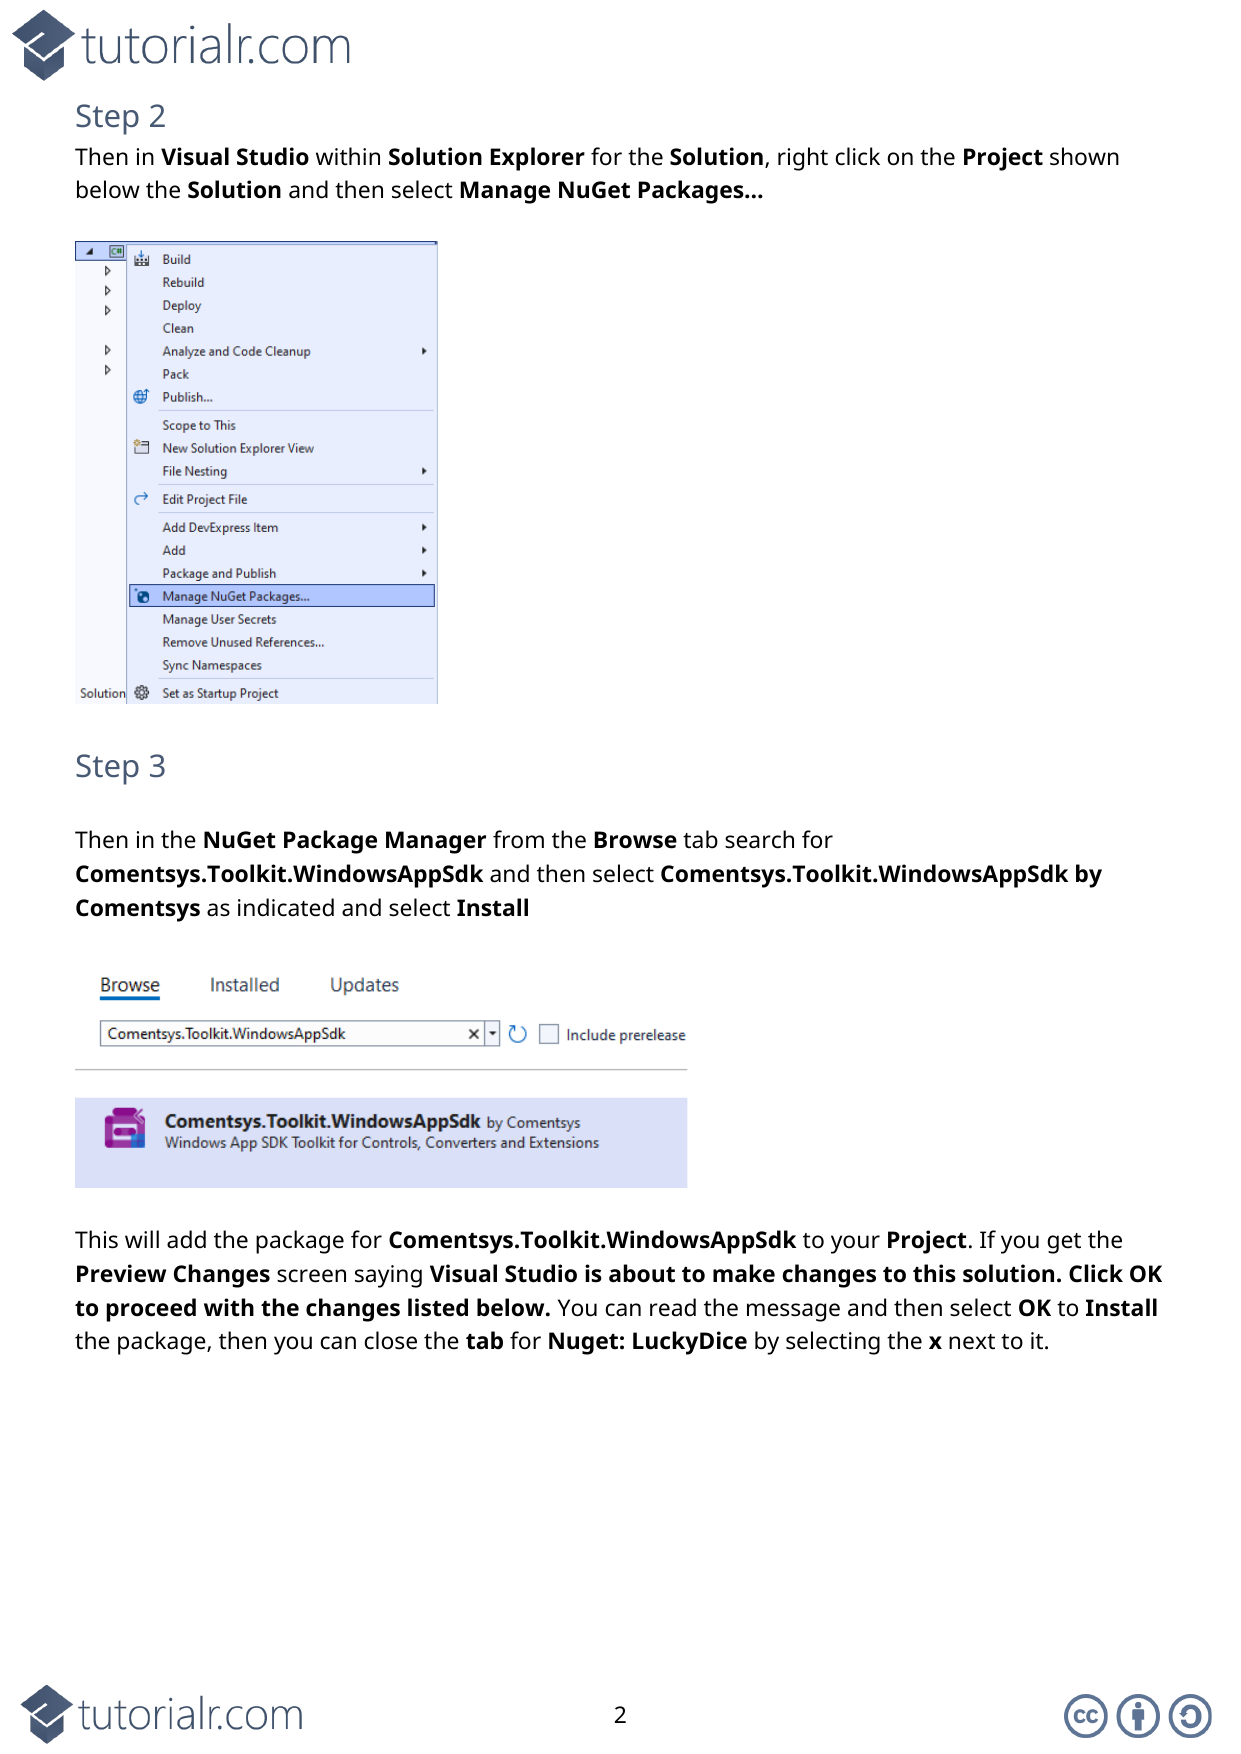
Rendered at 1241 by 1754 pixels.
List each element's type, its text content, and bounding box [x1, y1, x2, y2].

picture [75, 959, 688, 1188]
text Then in Visual Studio within Solution Explorer for the Solution, right click on the Project shown below the Solution and then select Manage NuGet Packages… [75, 140, 1165, 205]
subtitle Step 2 [75, 94, 1165, 137]
picture [1064, 1694, 1212, 1738]
text This will add the package for Comentsys.Toolkit.WindowsAppSdk to your Project. If you get the Preview Changes screen saying Visual Studio is about to make changes to this solution. Click OK to proceed with the changes listed below. You can read the message and then select OK to Install the package, then you can close the tab for Nuget: LuckyDice by selecting the x next to it. [75, 1224, 1165, 1356]
text Then in the NuGet Package Manager from the Browse tab search for Comentsys.Toolkit.WindowsAppSdk and then select Comentsys.Toolkit.WindowsAppSdk by Comentsys as indicated and select Install [75, 824, 1165, 923]
picture [75, 241, 438, 704]
picture [8, 9, 363, 81]
picture [17, 1685, 313, 1744]
subtitle Step 3 [75, 744, 1165, 787]
